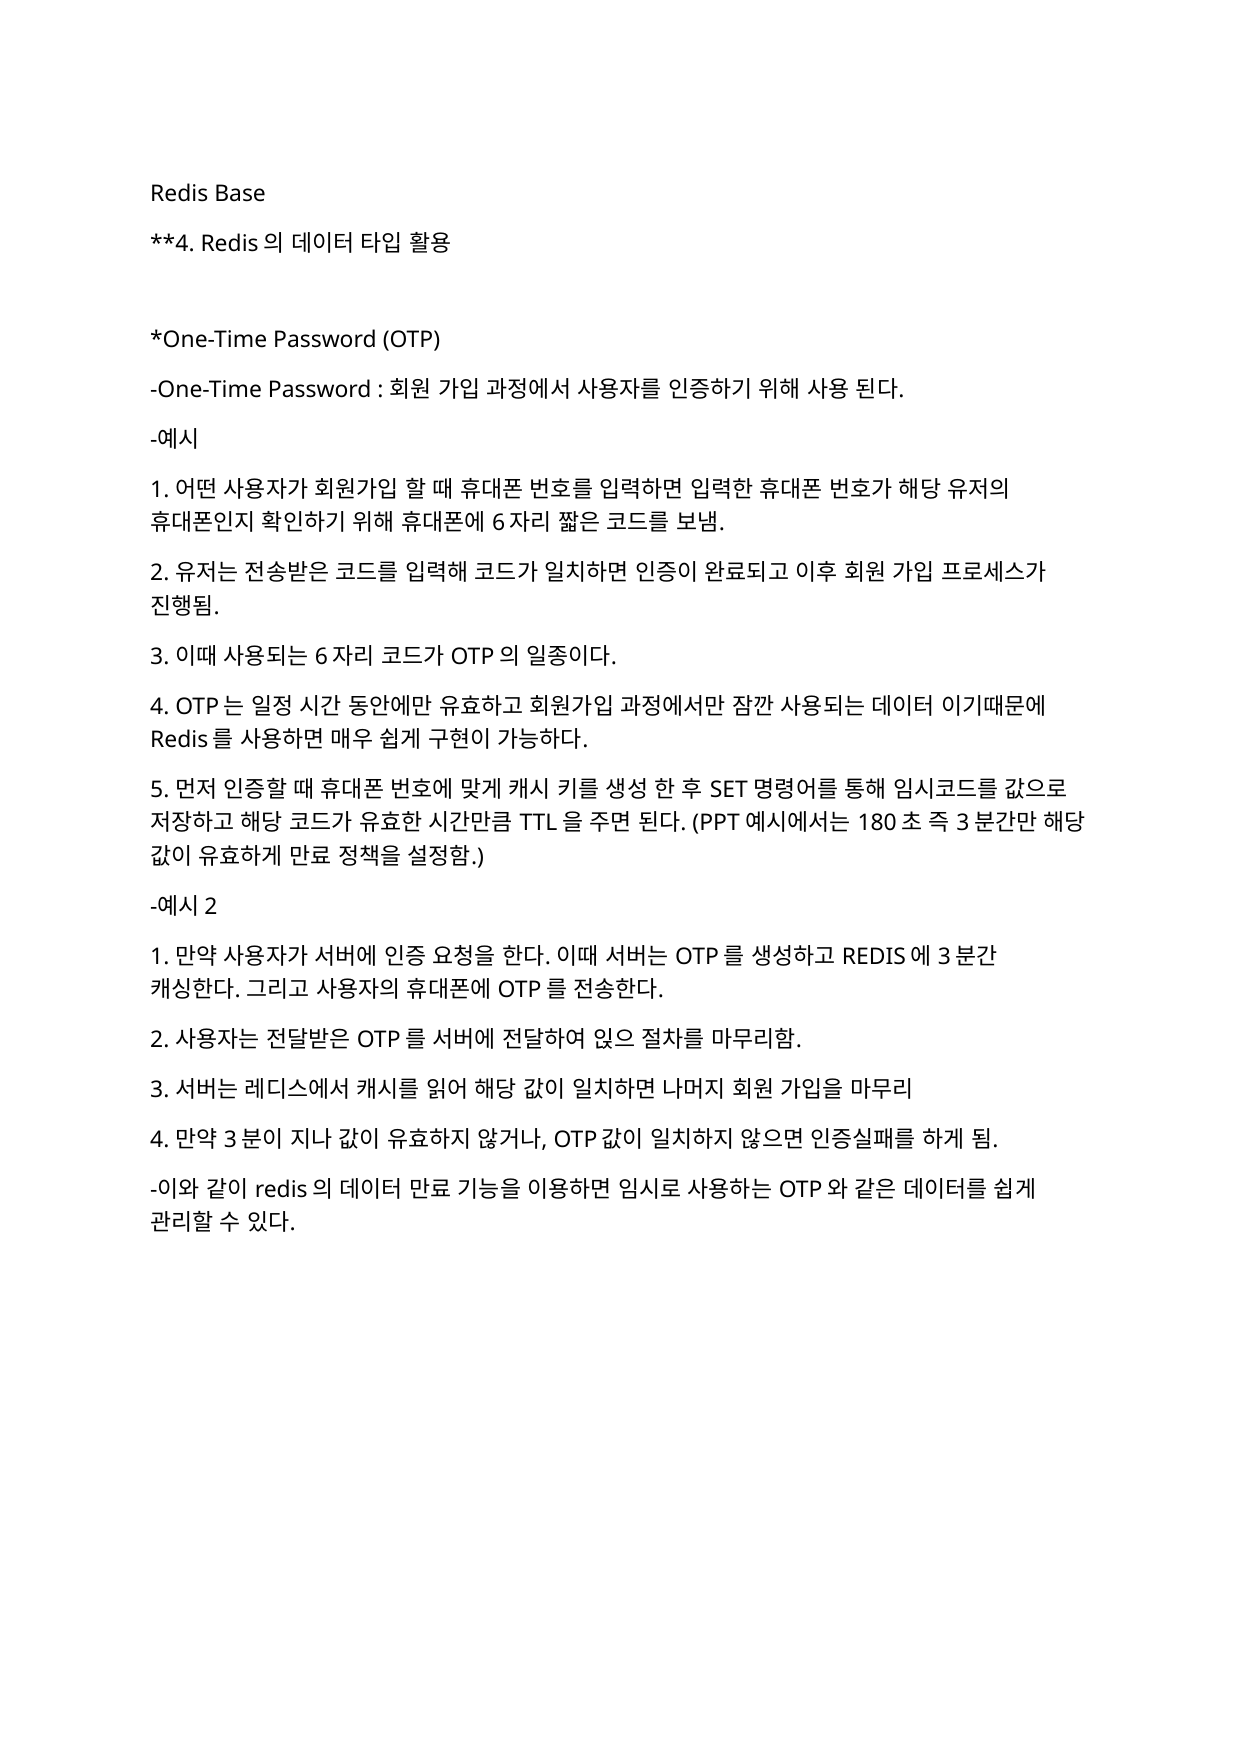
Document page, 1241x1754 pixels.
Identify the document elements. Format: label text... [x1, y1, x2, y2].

text 2. 사용자는 전달받은 OTP를 서버에 전달하여 읹으 절차를 마무리함. [150, 1021, 1090, 1054]
text 5. 먼저 인증할 때 휴대폰 번호에 맞게 캐시 키를 생성 한 후 SET 명령어를 통해 임시코드를 값으로 저장하고 해당 코드가 유효한 시간만큼 TTL을 주면 된다. (PPT 예시에서는 180초 즉 3분간만 해당 값이 유효하게 만료 정책을 설정함.) [150, 771, 1090, 871]
text **4. Redis의 데이터 타입 활용 [150, 225, 1090, 258]
text 2. 유저는 전송받은 코드를 입력해 코드가 일치하면 인증이 완료되고 이후 회원 가입 프로세스가 진행됨. [150, 554, 1090, 621]
text *One-Time Password (OTP) [150, 323, 1090, 354]
text 3. 서버는 레디스에서 캐시를 읽어 해당 값이 일치하면 나머지 회원 가입을 마무리 [150, 1071, 1090, 1104]
text -이와 같이 redis의 데이터 만료 기능을 이용하면 임시로 사용하는 OTP와 같은 데이터를 쉽게 관리할 수 있다. [150, 1171, 1090, 1238]
text 4. OTP는 일정 시간 동안에만 유효하고 회원가입 과정에서만 잠깐 사용되는 데이터 이기때문에 Redis를 사용하면 매우 쉽게 구현이 가능하다. [150, 688, 1090, 754]
text -예시 [150, 421, 1090, 454]
text 4. 만약 3분이 지나 값이 유효하지 않거나, OTP값이 일치하지 않으면 인증실패를 하게 됨. [150, 1121, 1090, 1154]
text -One-Time Password : 회원 가입 과정에서 사용자를 인증하기 위해 사용 된다. [150, 371, 1090, 404]
text 1. 만약 사용자가 서버에 인증 요청을 한다. 이때 서버는 OTP를 생성하고 REDIS에 3분간 캐싱한다. 그리고 사용자의 휴대폰에 OTP를 전송한다. [150, 938, 1090, 1004]
text 3. 이때 사용되는 6자리 코드가 OTP의 일종이다. [150, 638, 1090, 671]
text Redis Base [150, 177, 1090, 208]
text -예시2 [150, 888, 1090, 921]
text 1. 어떤 사용자가 회원가입 할 때 휴대폰 번호를 입력하면 입력한 휴대폰 번호가 해당 유저의 휴대폰인지 확인하기 위해 휴대폰에 6자리 짧은 코드를 보냄. [150, 471, 1090, 538]
